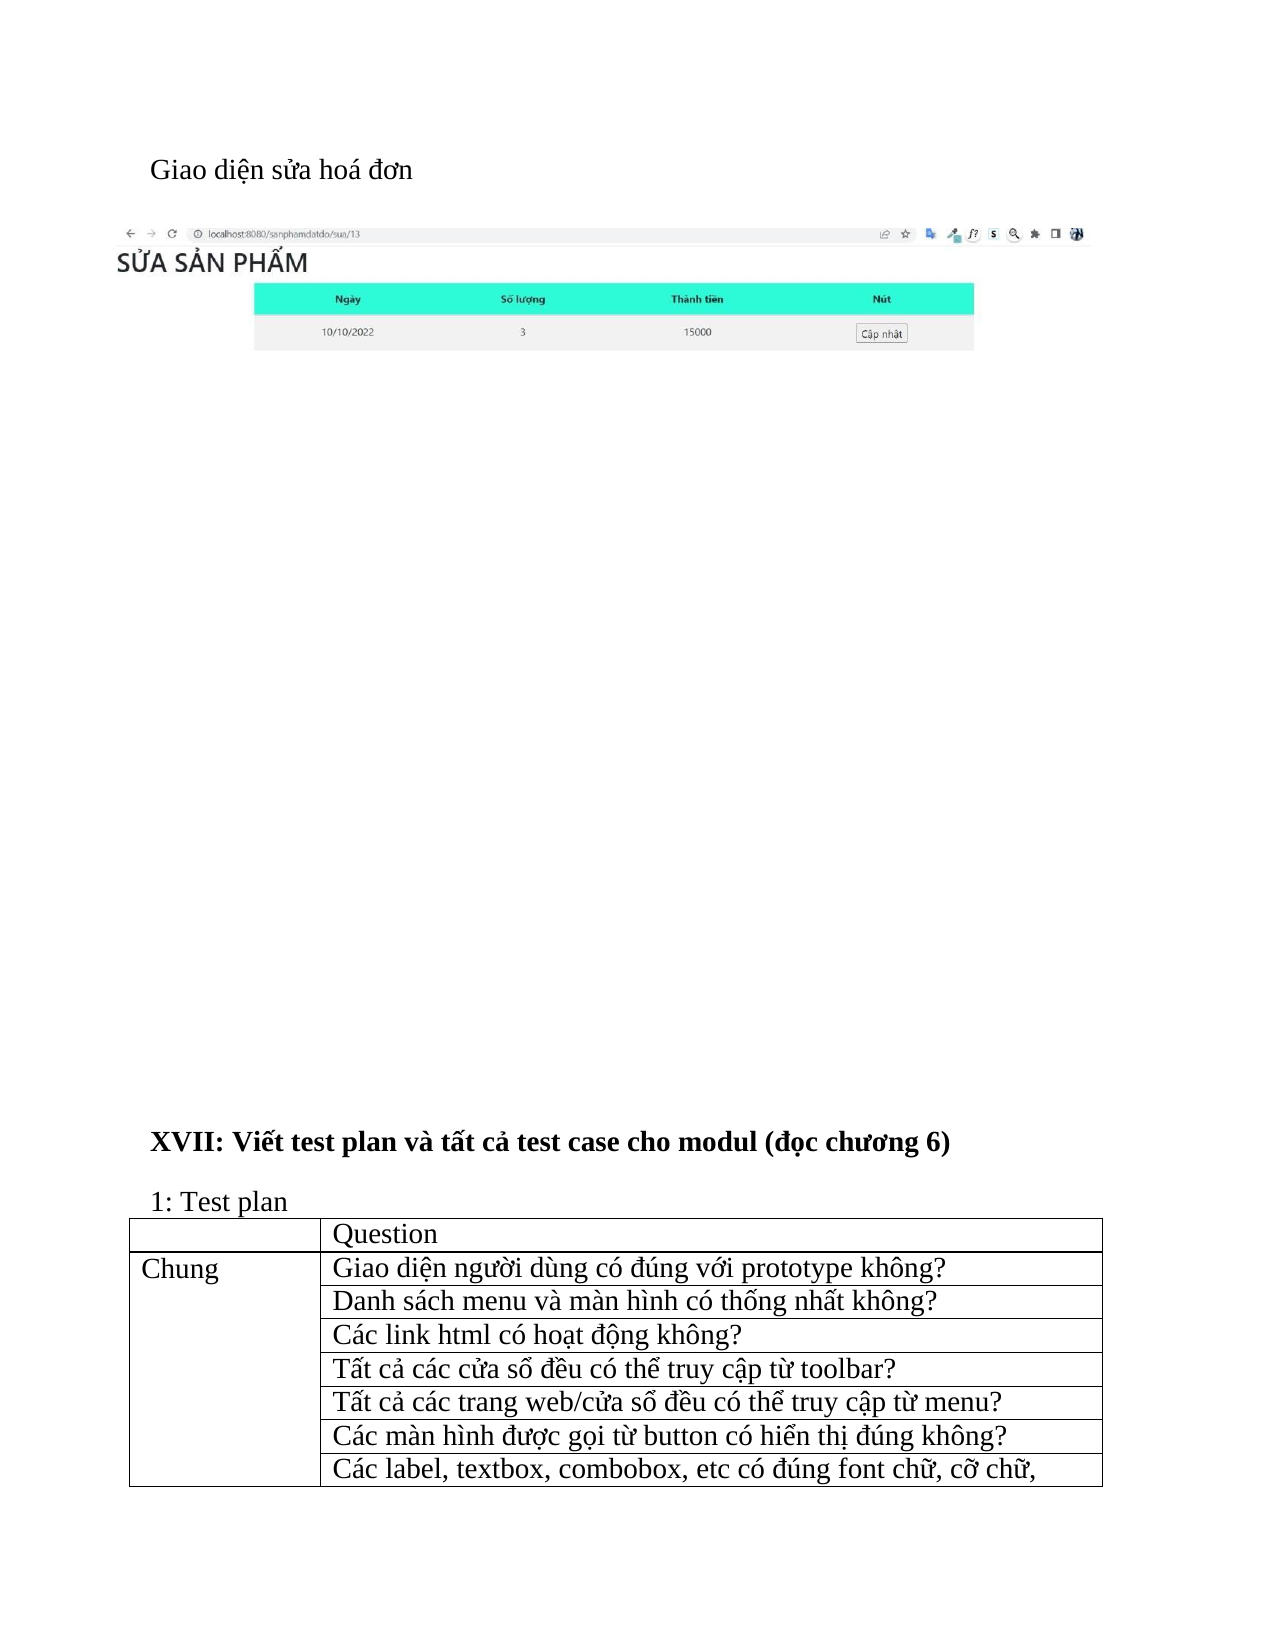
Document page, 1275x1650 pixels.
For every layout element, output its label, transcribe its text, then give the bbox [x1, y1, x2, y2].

table_cell Tất cả các cửa sổ đều có thể truy cập từ toolbar? [321, 1353, 1102, 1386]
text Giao diện sửa hoá đơn [150, 152, 1269, 186]
table_cell Các màn hình được gọi từ button có hiển thị đúng không? [321, 1420, 1102, 1452]
table_cell Các link html có hoạt động không? [321, 1319, 1102, 1352]
table_header [130, 1219, 320, 1251]
text 1: Test plan [150, 1184, 1269, 1217]
table_cell Giao diện người dùng có đúng với prototype không? [321, 1253, 1102, 1285]
subtitle XVII: Viết test plan và tất cả test case cho modul (đọc chương 6) [150, 1124, 1269, 1158]
picture [116, 228, 1092, 351]
table_header Question [321, 1219, 1102, 1251]
table_cell Danh sách menu và màn hình có thống nhất không? [321, 1286, 1102, 1318]
table_cell Tất cả các trang web/cửa sổ đều có thể truy cập từ menu? [321, 1387, 1102, 1419]
table_cell Các label, textbox, combobox, etc có đúng font chữ, cỡ chữ, [321, 1454, 1102, 1486]
table_cell Chung [130, 1253, 320, 1486]
